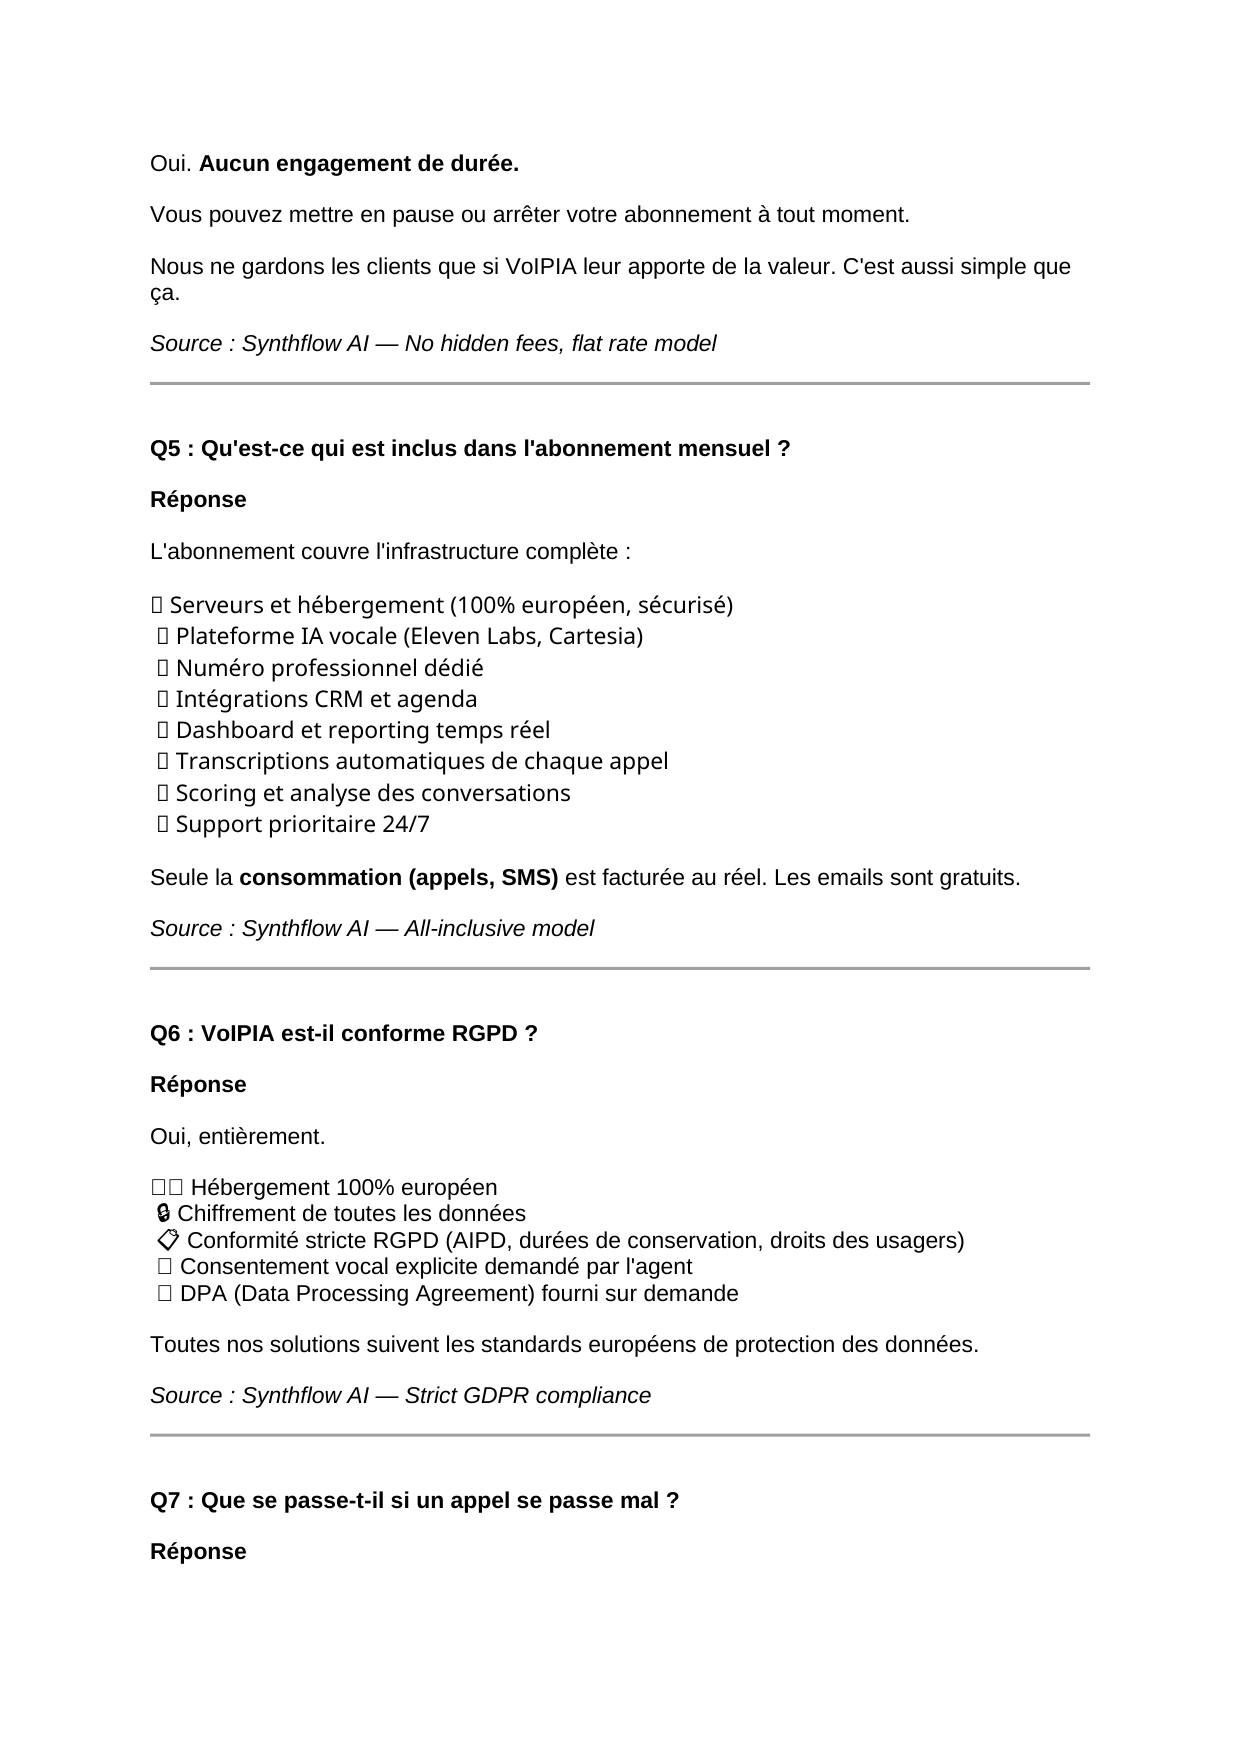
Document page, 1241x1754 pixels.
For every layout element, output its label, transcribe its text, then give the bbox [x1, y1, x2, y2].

text L'abonnement couvre l'infrastructure complète : [150, 538, 1090, 564]
text Seule la consommation (appels, SMS) est facturée au réel. Les emails sont gratuits. [150, 864, 1090, 890]
subtitle Q6 : VoIPIA est-il conforme RGPD ? [150, 1020, 1090, 1046]
text Source : Synthflow AI — All-inclusive model [150, 915, 1090, 942]
text Oui, entièrement. [150, 1123, 1090, 1149]
text Réponse [150, 1538, 1090, 1564]
text Vous pouvez mettre en pause ou arrêter votre abonnement à tout moment. [150, 201, 1090, 228]
subtitle Q5 : Qu'est-ce qui est inclus dans l'abonnement mensuel ? [150, 435, 1090, 461]
text Oui. Aucun engagement de durée. [150, 150, 1090, 176]
text Réponse [150, 1071, 1090, 1098]
text Nous ne gardons les clients que si VoIPIA leur apporte de la valeur. C'est aussi simple que ça. [150, 253, 1090, 305]
text Source : Synthflow AI — Strict GDPR compliance [150, 1382, 1090, 1408]
text Réponse [150, 486, 1090, 513]
text ✅ Serveurs et hébergement (100% européen, sécurisé) ✅ Plateforme IA vocale (Eleven Labs, Cartesia) ✅ Numéro professionnel dédié ✅ Intégrations CRM et agenda ✅ Dashboard et reporting temps réel ✅ Transcriptions automatiques de chaque appel ✅ Scoring et analyse des conversations ✅ Support prioritaire 24/7 [150, 589, 1090, 839]
text 🇪🇺 Hébergement 100% européen 🔒 Chiffrement de toutes les données 📋 Conformité stricte RGPD (AIPD, durées de conservation, droits des usagers) ✅ Consentement vocal explicite demandé par l'agent 📄 DPA (Data Processing Agreement) fourni sur demande [150, 1174, 1090, 1306]
text Source : Synthflow AI — No hidden fees, flat rate model [150, 330, 1090, 357]
text Toutes nos solutions suivent les standards européens de protection des données. [150, 1331, 1090, 1357]
subtitle Q7 : Que se passe-t-il si un appel se passe mal ? [150, 1487, 1090, 1513]
